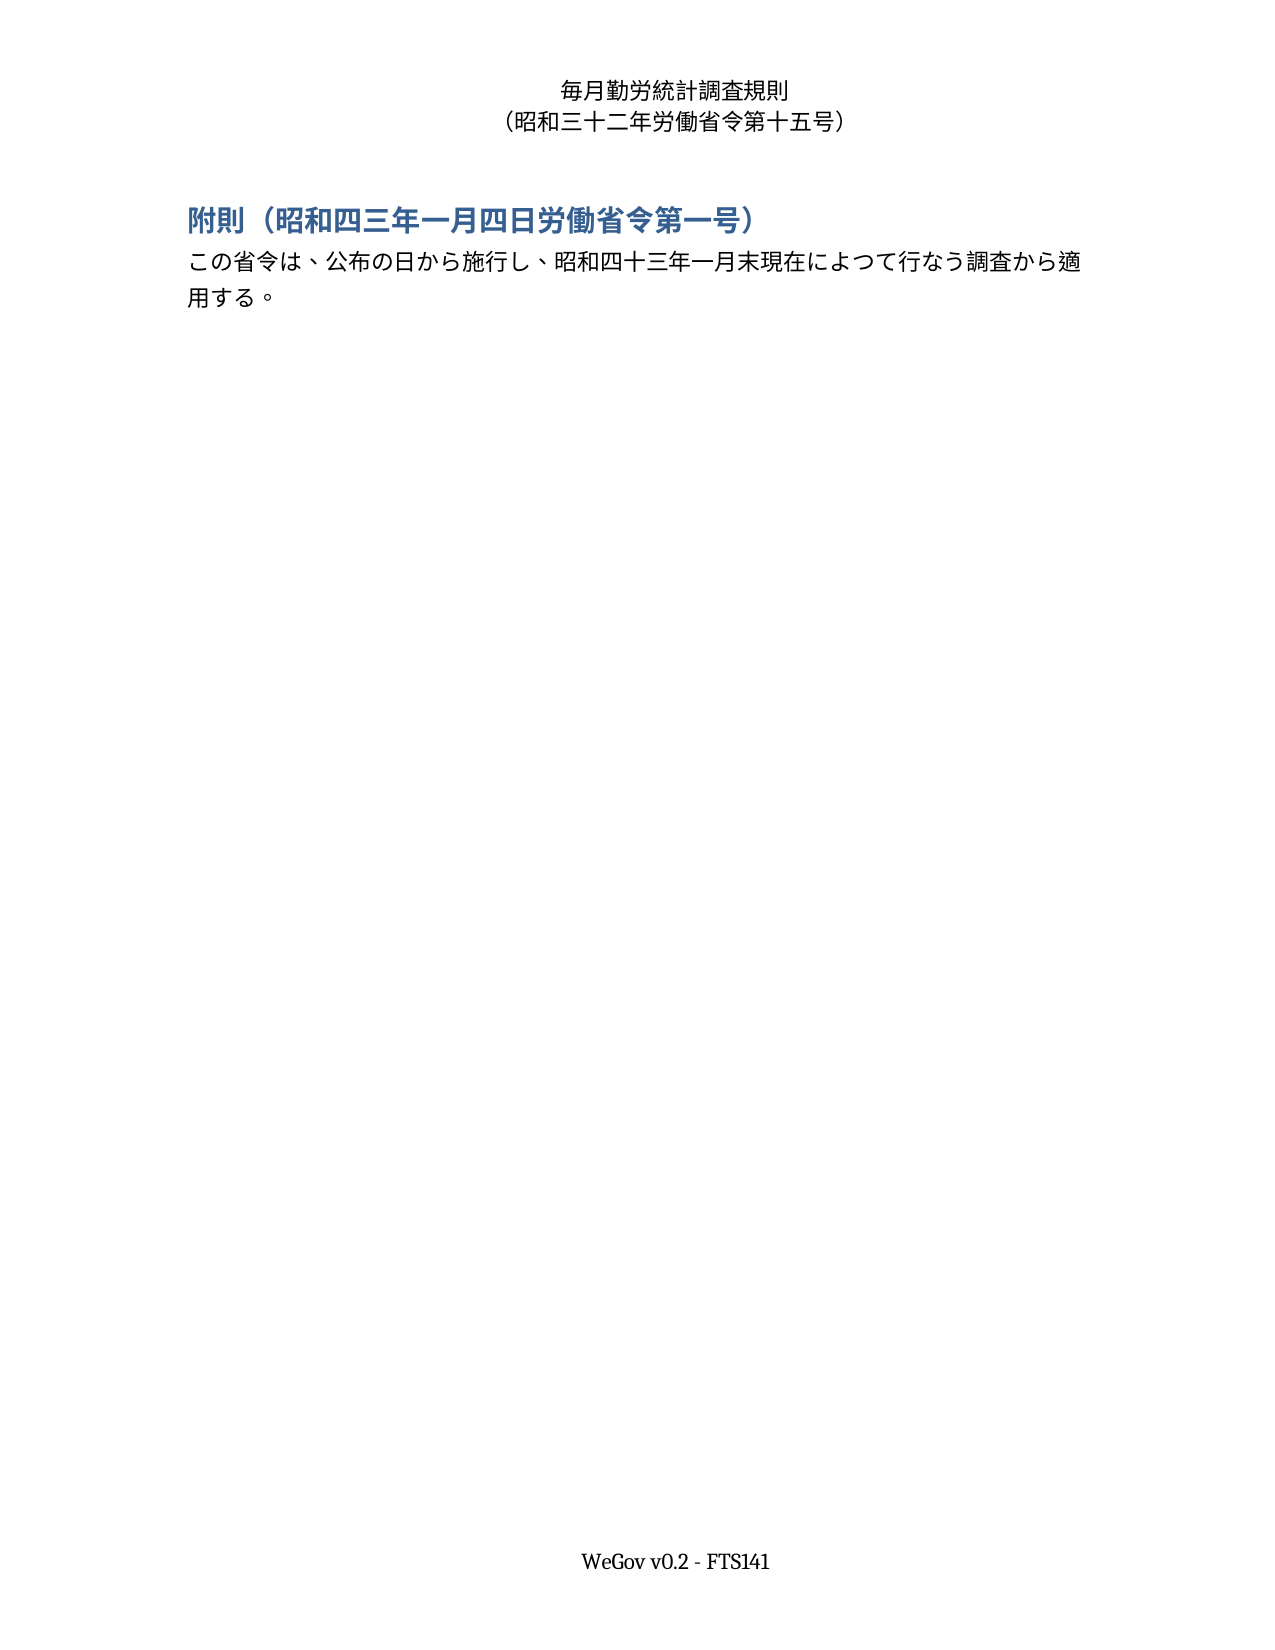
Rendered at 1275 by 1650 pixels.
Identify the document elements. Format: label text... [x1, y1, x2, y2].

text この省令は、公布の日から施行し、昭和四十三年一月末現在によつて行なう調査から適用する。 [187, 246, 1087, 313]
subtitle 附則（昭和四三年一月四日労働省令第一号） [187, 200, 1087, 240]
